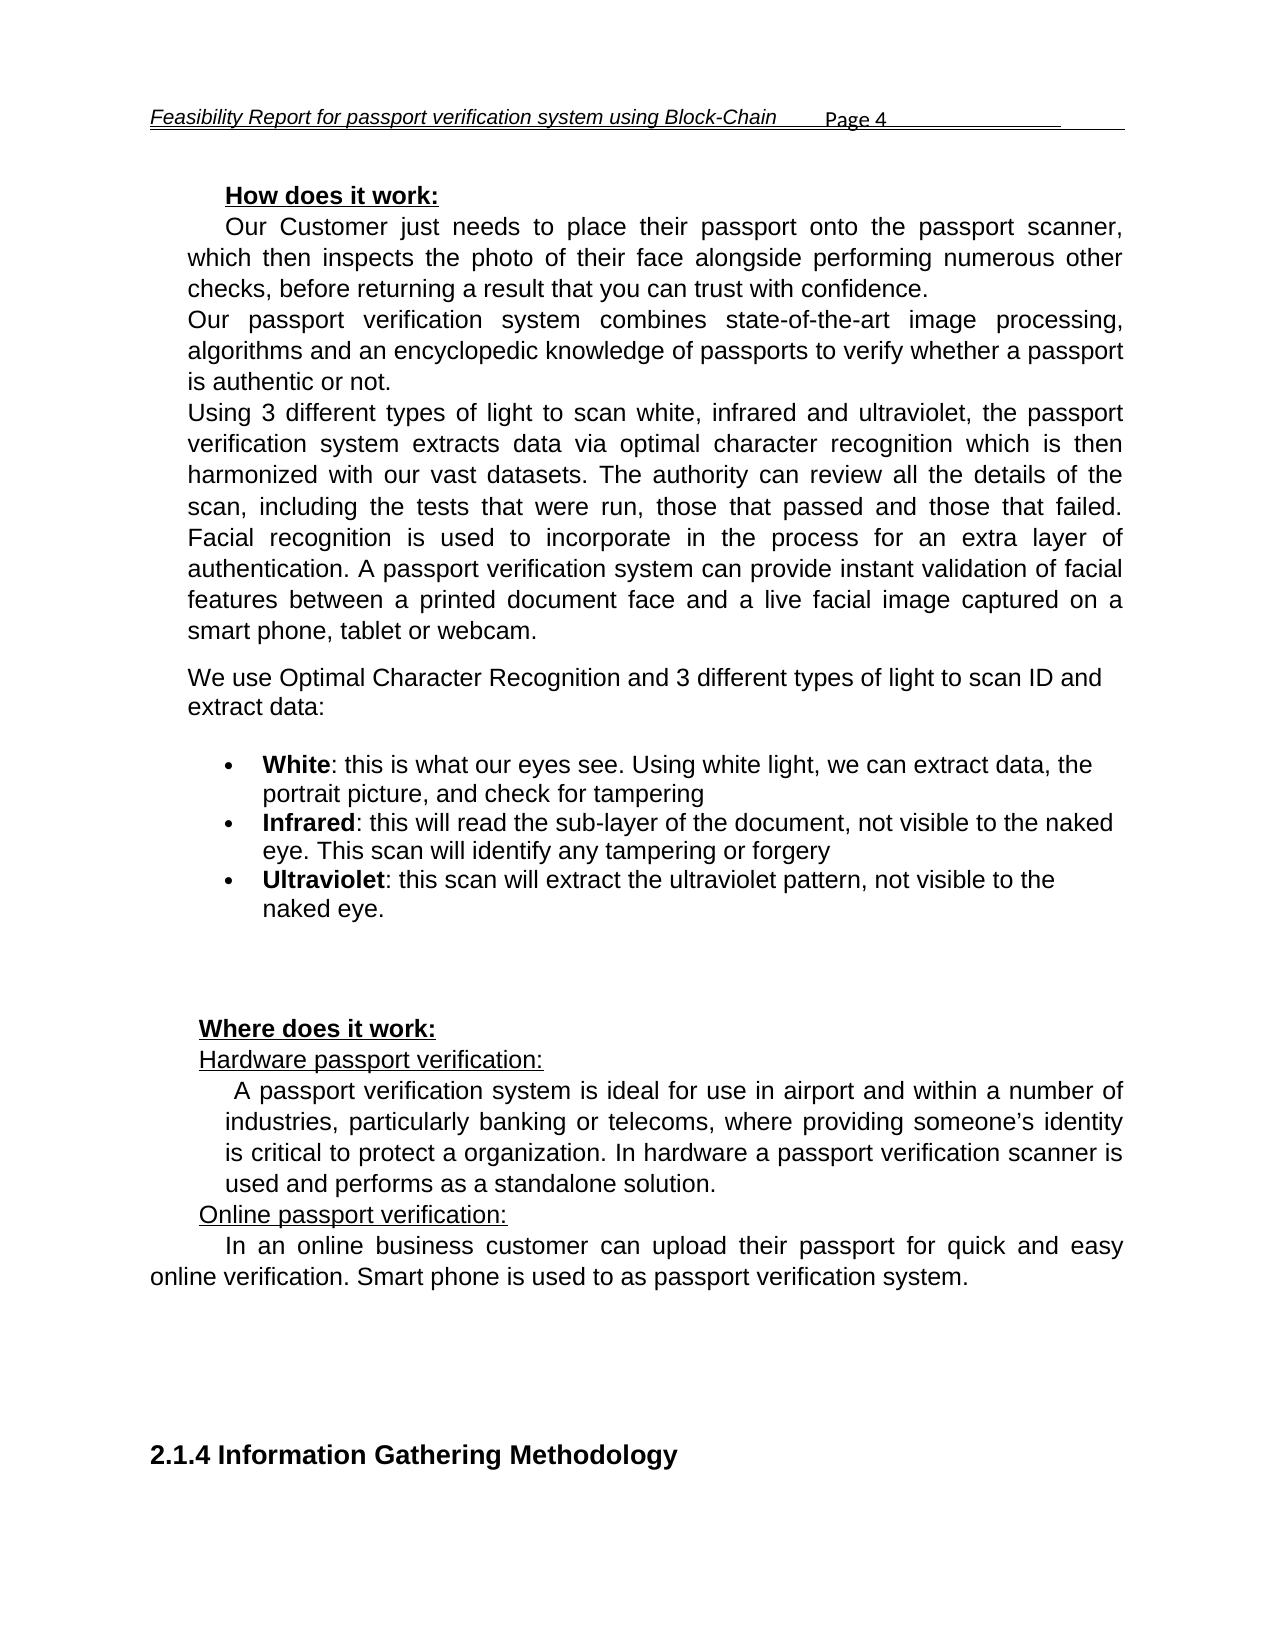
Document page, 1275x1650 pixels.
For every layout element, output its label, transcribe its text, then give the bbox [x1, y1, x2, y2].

list A passport verification system is ideal for use in airport and within a number of industries, particularly banking or telecoms, where providing someone’s identity is critical to protect a organization. In hardware a passport verification scanner is used and performs as a standalone solution. [225, 1076, 1125, 1198]
text We use Optimal Character Recognition and 3 different types of light to scan ID and extract data: [187, 663, 1125, 721]
list Ultraviolet: this scan will extract the ultraviolet pattern, not visible to the naked eye. [225, 865, 1125, 922]
list Where does it work: [150, 1014, 1125, 1042]
list How does it work: [150, 181, 1125, 210]
list White: this is what our eyes see. Using white light, we can extract data, the portrait picture, and check for tampering [225, 750, 1125, 807]
list Infrared: this will read the sub-layer of the document, not visible to the naked eye. This scan will identify any tampering or forgery [225, 807, 1125, 865]
list Online passport verification: [150, 1200, 1125, 1229]
list Using 3 different types of light to scan white, infrared and ultraviolet, the passport verification system extracts data via optimal character recognition which is then harmonized with our vast datasets. The authority can review all the details of the scan, including the tests that were run, those that passed and those that failed. Facial recognition is used to incorporate in the process for an extra layer of authentication. A passport verification system can provide instant validation of facial features between a printed document face and a live facial image captured on a smart phone, tablet or webcam. [187, 398, 1125, 644]
list 2.1.4 Information Gathering Methodology [150, 1439, 1125, 1470]
list In an online business customer can upload their passport for quick and easy online verification. Smart phone is used to as passport verification system. [150, 1231, 1125, 1291]
list Hardware passport verification: [150, 1045, 1125, 1073]
list Our Customer just needs to place their passport onto the passport scanner, which then inspects the photo of their face alongside performing numerous other checks, before returning a result that you can trust with confidence. [187, 212, 1125, 303]
list Our passport verification system combines state-of-the-art image processing, algorithms and an encyclopedic knowledge of passports to verify whether a passport is authentic or not. [187, 305, 1125, 396]
